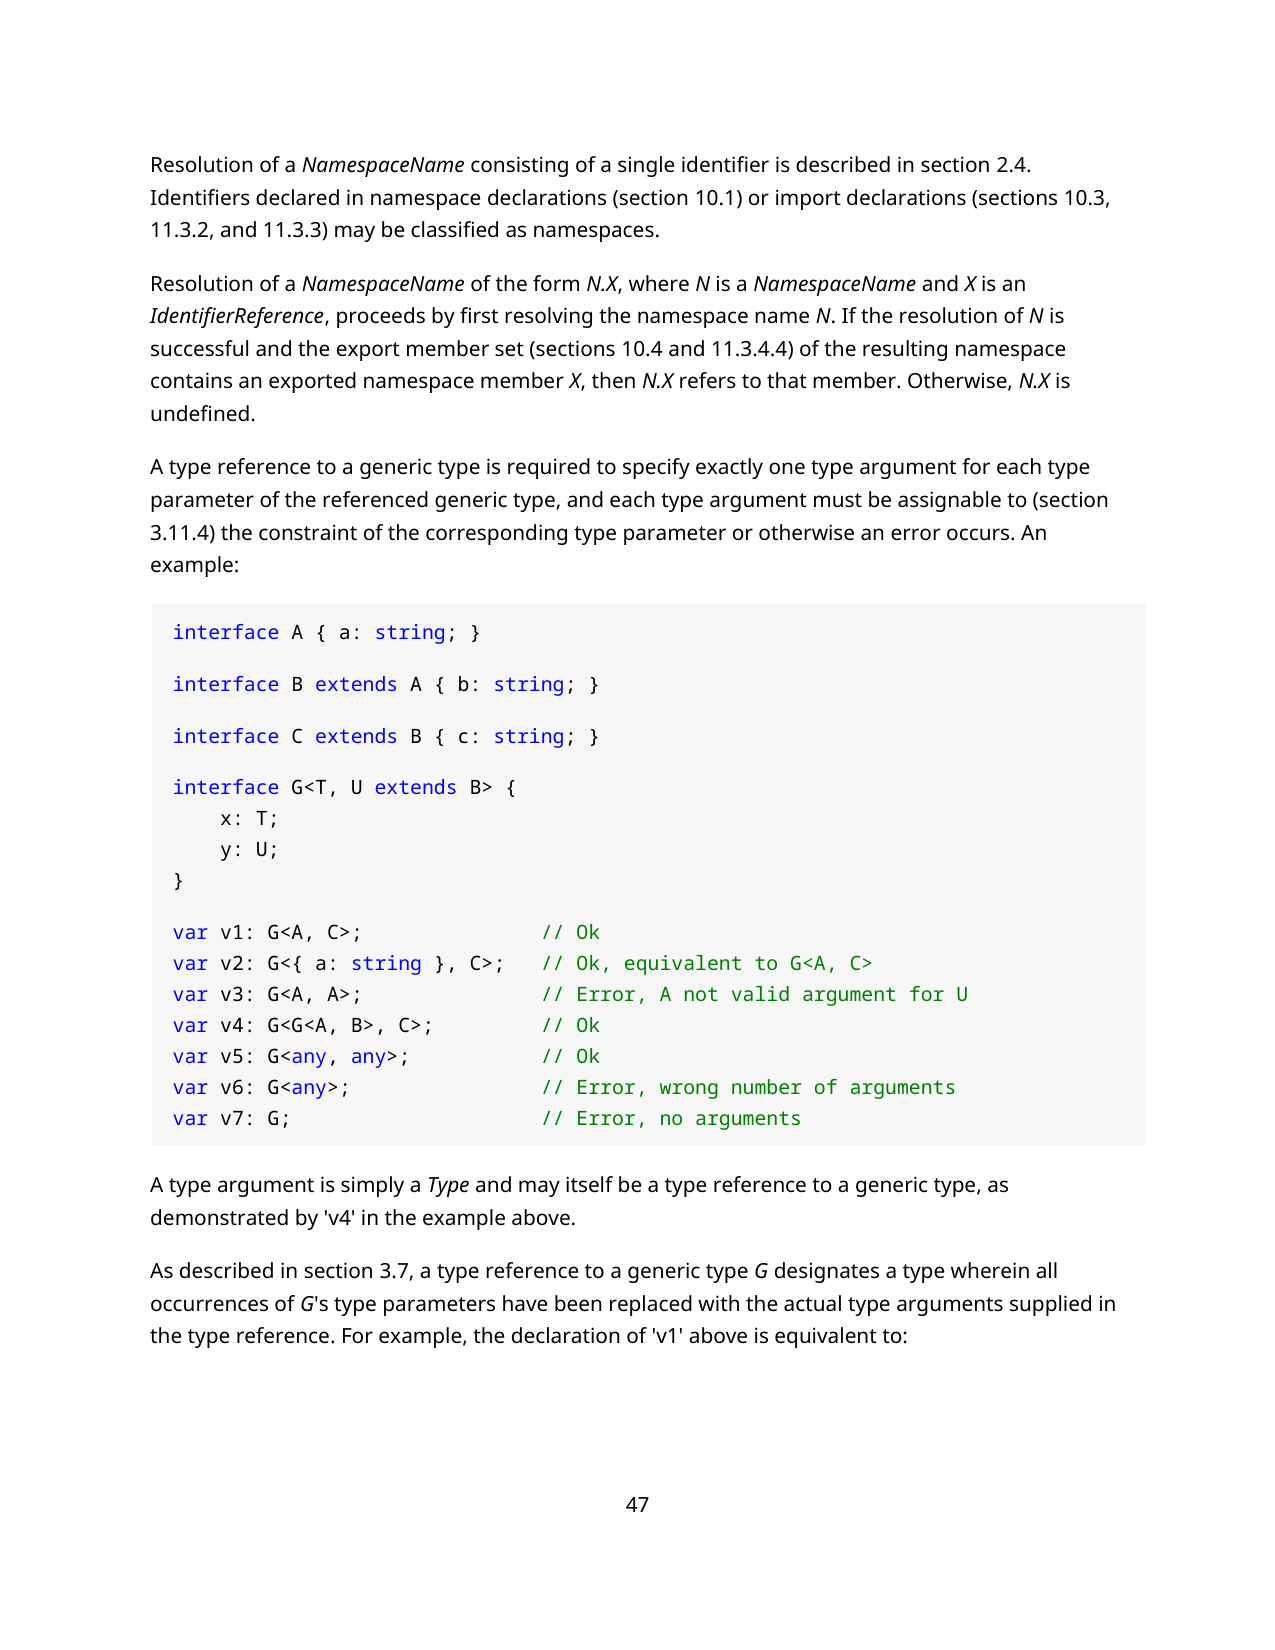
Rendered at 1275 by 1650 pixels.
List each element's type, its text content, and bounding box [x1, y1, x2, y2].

text A type argument is simply a Type and may itself be a type reference to a generic type, as demonstrated by 'v4' in the example above. [150, 1170, 1125, 1231]
text interface A { a: string; } [164, 616, 1133, 645]
text interface G<T, U extends B> { x: T; y: U; } [164, 759, 1133, 893]
text As described in section 3.7, a type reference to a generic type G designates a type wherein all occurrences of G's type parameters have been replaced with the actual type arguments supplied in the type reference. For example, the declaration of 'v1' above is equivalent to: [150, 1256, 1125, 1350]
text Resolution of a NamespaceName consisting of a single identifier is described in section 2.4. Identifiers declared in namespace declarations (section 10.1) or import declarations (sections 10.3, 11.3.2, and 11.3.3) may be classified as namespaces. [150, 150, 1125, 244]
text Resolution of a NamespaceName of the form N.X, where N is a NamespaceName and X is an IdentifierReference, proceeds by first resolving the namespace name N. If the resolution of N is successful and the export member set (sections 10.4 and 11.3.4.4) of the resulting namespace contains an exported namespace member X, then N.X refers to that member. Otherwise, N.X is undefined. [150, 269, 1125, 427]
text interface B extends A { b: string; } [164, 656, 1133, 697]
text A type reference to a generic type is required to specify exactly one type argument for each type parameter of the referenced generic type, and each type argument must be assignable to (section 3.11.4) the constraint of the corresponding type parameter or otherwise an error occurs. An example: [150, 452, 1125, 579]
text var v1: G<A, C>; // Ok var v2: G<{ a: string }, C>; // Ok, equivalent to G<A, C> var v3: G<A, A>; // Error, A not valid argument for U var v4: G<G<A, B>, C>; // Ok var v5: G<any, any>; // Ok var v6: G<any>; // Error, wrong number of arguments var v7: G; // Error, no arguments [164, 904, 1133, 1133]
text interface C extends B { c: string; } [164, 707, 1133, 749]
